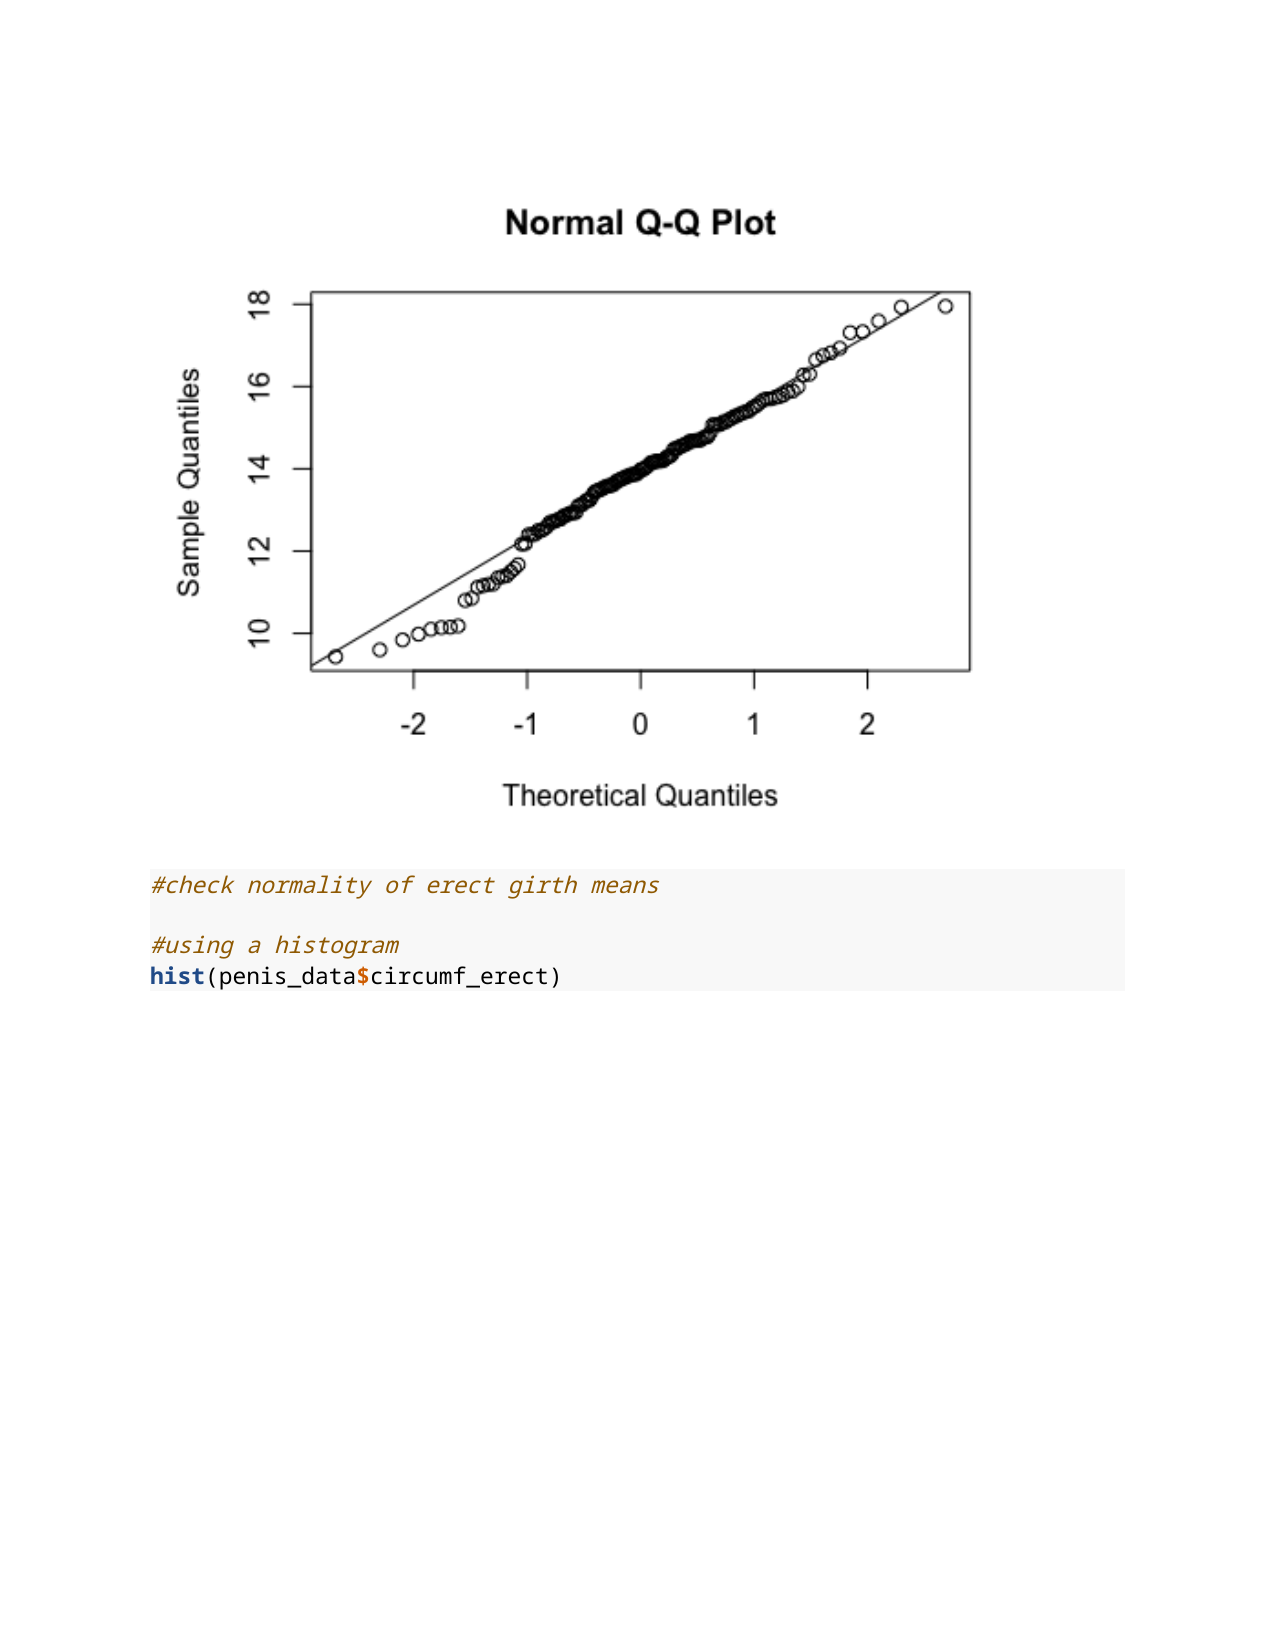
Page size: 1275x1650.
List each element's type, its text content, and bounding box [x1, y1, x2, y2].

text #check normality of erect girth means #using a histogram hist(penis_data$circumf_erect) [150, 869, 1125, 991]
picture [168, 150, 1044, 850]
